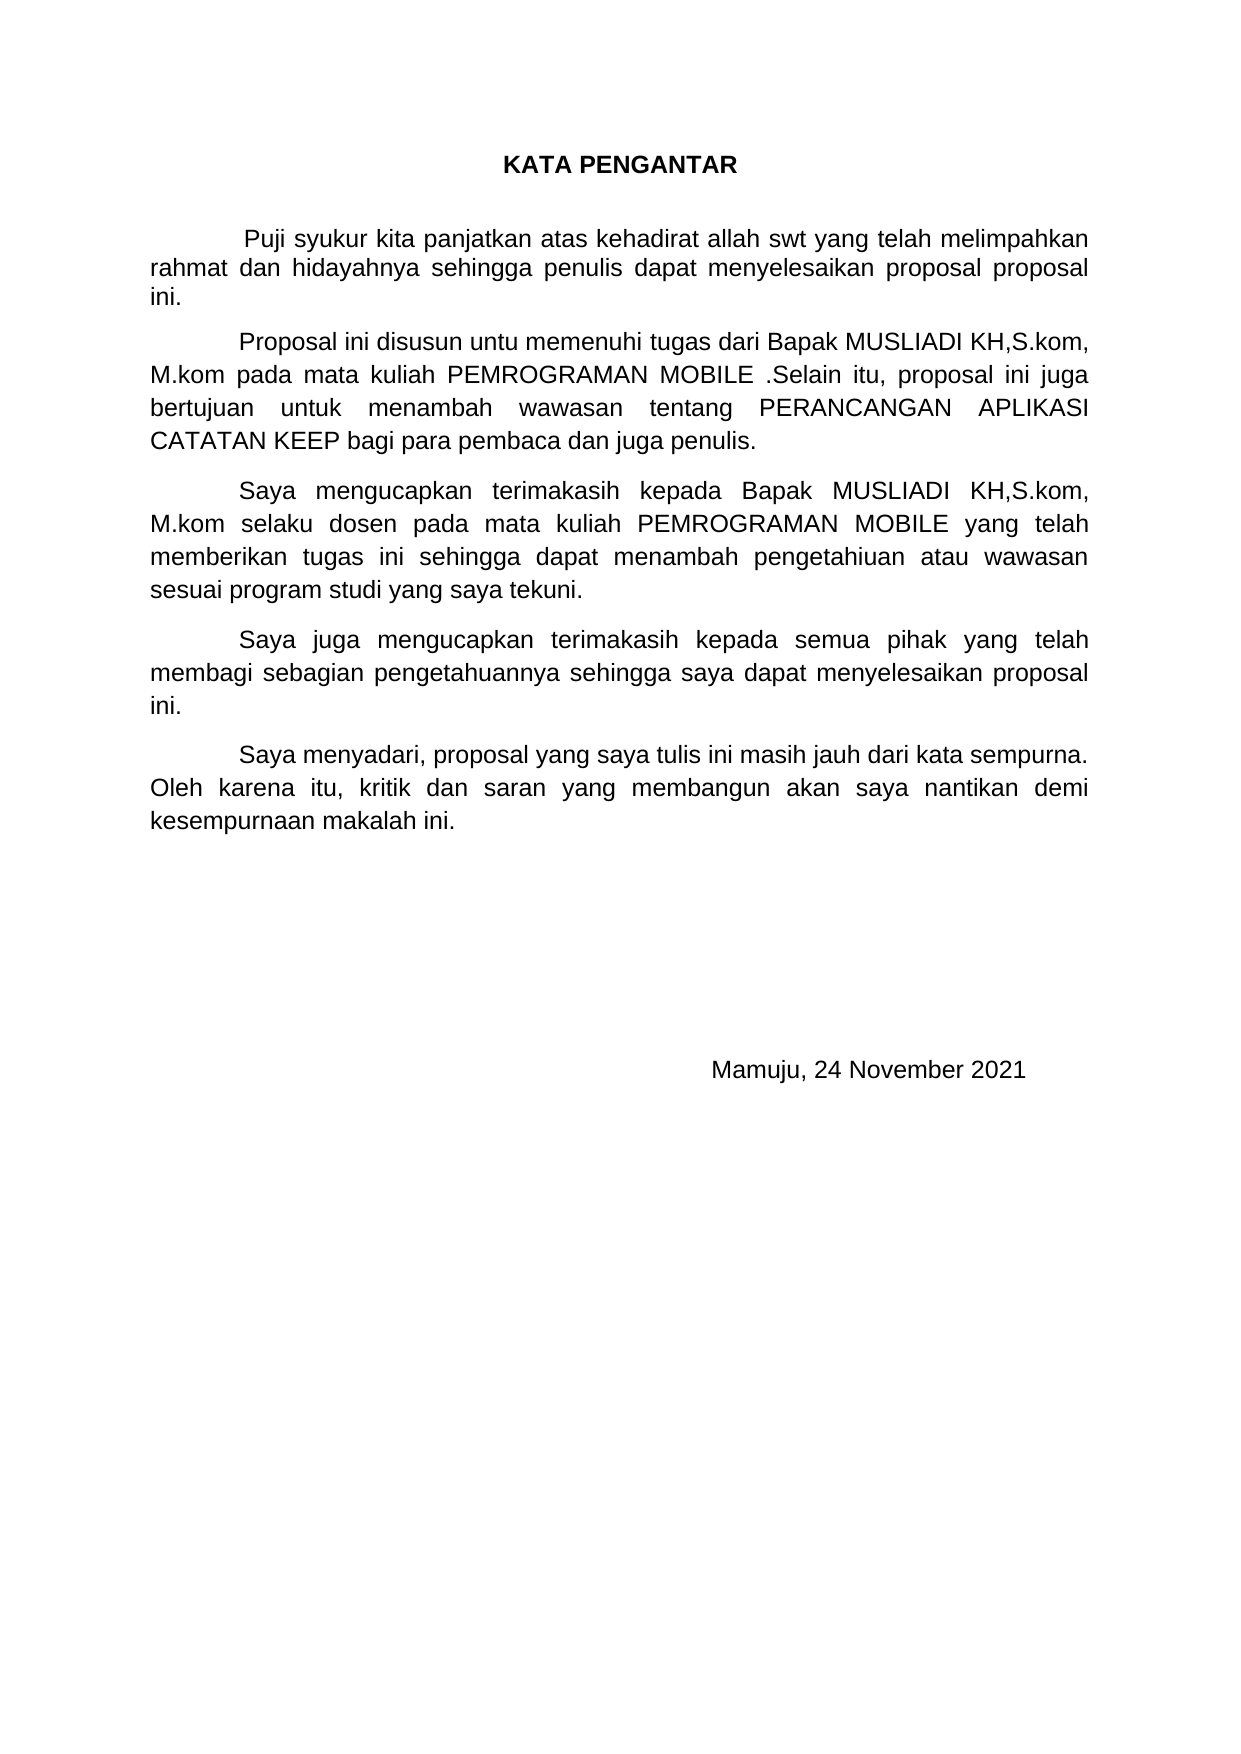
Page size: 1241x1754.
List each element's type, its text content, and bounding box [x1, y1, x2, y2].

text Saya mengucapkan terimakasih kepada Bapak MUSLIADI KH,S.kom, M.kom selaku dosen pada mata kuliah PEMROGRAMAN MOBILE yang telah memberikan tugas ini sehingga dapat menambah pengetahiuan atau wawasan sesuai program studi yang saya tekuni. [150, 476, 1090, 604]
text Puji syukur kita panjatkan atas kehadirat allah swt yang telah melimpahkan rahmat dan hidayahnya sehingga penulis dapat menyelesaikan proposal proposal ini. [150, 224, 1090, 310]
text KATA PENGANTAR [150, 150, 1090, 179]
text Proposal ini disusun untu memenuhi tugas dari Bapak MUSLIADI KH,S.kom, M.kom pada mata kuliah PEMROGRAMAN MOBILE .Selain itu, proposal ini juga bertujuan untuk menambah wawasan tentang PERANCANGAN APLIKASI CATATAN KEEP bagi para pembaca dan juga penulis. [150, 327, 1090, 455]
text Mamuju, 24 November 2021 [150, 1055, 1090, 1083]
text Saya menyadari, proposal yang saya tulis ini masih jauh dari kata sempurna. Oleh karena itu, kritik dan saran yang membangun akan saya nantikan demi kesempurnaan makalah ini. [150, 740, 1090, 835]
text Saya juga mengucapkan terimakasih kepada semua pihak yang telah membagi sebagian pengetahuannya sehingga saya dapat menyelesaikan proposal ini. [150, 624, 1090, 719]
